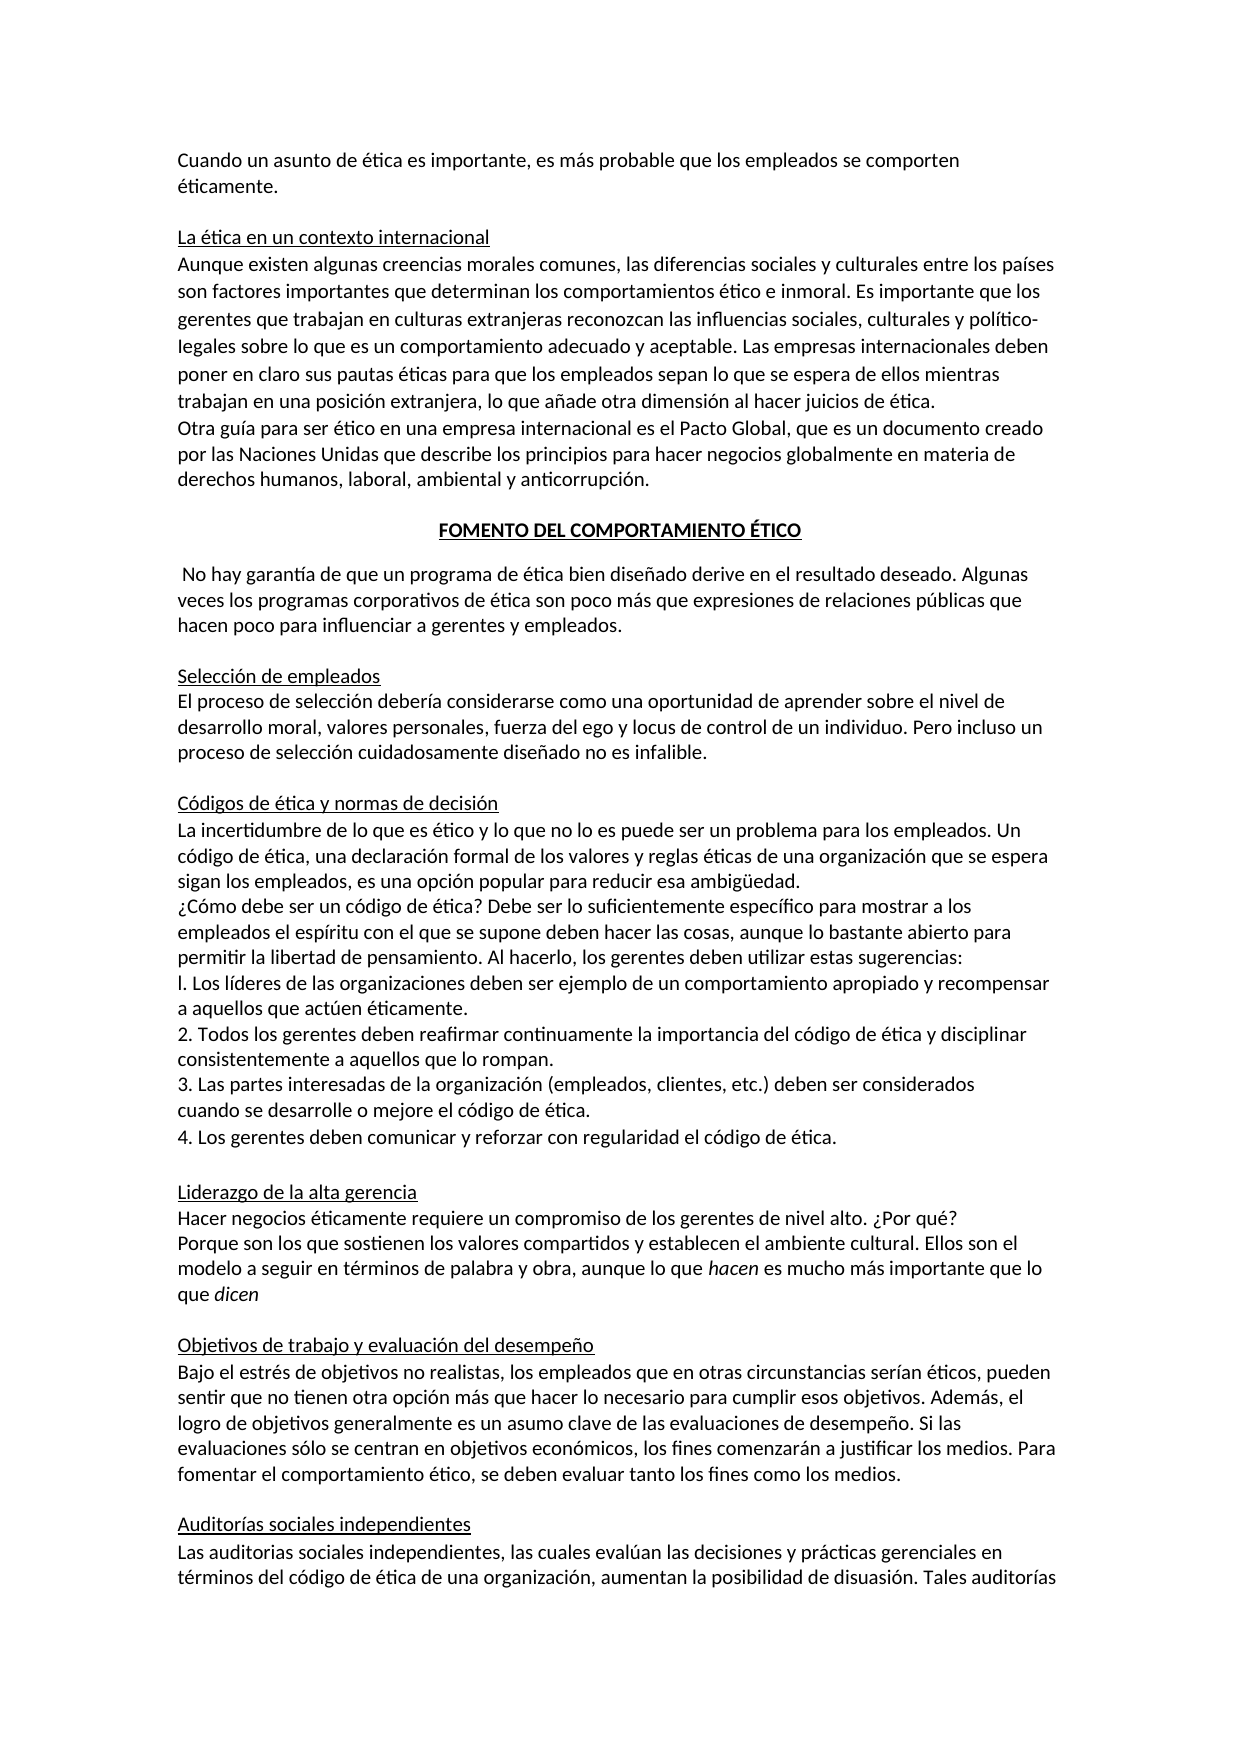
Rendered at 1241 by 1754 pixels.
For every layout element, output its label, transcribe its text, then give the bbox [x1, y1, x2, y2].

text ¿Cómo debe ser un código de ética? Debe ser lo suficientemente específico para mostrar a los empleados el espíritu con el que se supone deben hacer las cosas, aunque lo bastante abierto para permitir la libertad de pensamiento. Al hacerlo, los gerentes deben utilizar estas sugerencias: [177, 894, 1063, 970]
text Aunque existen algunas creencias morales comunes, las diferencias sociales y culturales entre los países son factores importantes que determinan los comportamientos ético e inmoral. Es importante que los gerentes que trabajan en culturas extranjeras reconozcan las influencias sociales, culturales y político-Iegales sobre lo que es un comportamiento adecuado y aceptable. Las empresas internacionales deben poner en claro sus pautas éticas para que los empleados sepan lo que se espera de ellos mientras trabajan en una posición extranjera, lo que añade otra dimensión al hacer juicios de ética. [177, 251, 1063, 414]
text l. Los líderes de las organizaciones deben ser ejemplo de un comportamiento apropiado y recompensar a aquellos que actúen éticamente. [177, 970, 1063, 1021]
text Liderazgo de la alta gerencia [177, 1179, 1063, 1205]
text 3. Las partes interesadas de la organización (empleados, clientes, etc.) deben ser considerados [177, 1072, 1063, 1097]
text 2. Todos los gerentes deben reafirmar continuamente la importancia del código de ética y disciplinar consistentemente a aquellos que lo rompan. [177, 1021, 1063, 1072]
text Bajo el estrés de objetivos no realistas, los empleados que en otras circunstancias serían éticos, pueden sentir que no tienen otra opción más que hacer lo necesario para cumplir esos objetivos. Además, el logro de objetivos generalmente es un asumo clave de las evaluaciones de desempeño. Si las evaluaciones sólo se centran en objetivos económicos, los fines comenzarán a justificar los medios. Para fomentar el comportamiento ético, se deben evaluar tanto los fines como los medios. [177, 1359, 1063, 1486]
text Porque son los que sostienen los valores compartidos y establecen el ambiente cultural. Ellos son el modelo a seguir en términos de palabra y obra, aunque lo que hacen es mucho más importante que lo que dicen [177, 1230, 1063, 1306]
text No hay garantía de que un programa de ética bien diseñado derive en el resultado deseado. Algunas veces los programas corporativos de ética son poco más que expresiones de relaciones públicas que hacen poco para influenciar a gerentes y empleados. [177, 561, 1063, 638]
text Selección de empleados [177, 663, 1063, 688]
text Auditorías sociales independientes [177, 1512, 1063, 1537]
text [177, 148, 1063, 198]
text Códigos de ética y normas de decisión [177, 790, 1063, 816]
text Otra guía para ser ético en una empresa internacional es el Pacto Global, que es un documento creado por las Naciones Unidas que describe los principios para hacer negocios globalmente en materia de derechos humanos, laboral, ambiental y anticorrupción. [177, 416, 1063, 492]
text Objetivos de trabajo y evaluación del desempeño [177, 1332, 1063, 1357]
text cuando se desarrolle o mejore el código de ética. [177, 1097, 1063, 1122]
text 4. Los gerentes deben comunicar y reforzar con regularidad el código de ética. [177, 1124, 1063, 1150]
text FOMENTO DEL COMPORTAMIENTO ÉTICO [177, 517, 1063, 543]
text La ética en un contexto internacional [177, 224, 1063, 249]
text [177, 1539, 1063, 1590]
text Hacer negocios éticamente requiere un compromiso de los gerentes de nivel alto. ¿Por qué? [177, 1205, 1063, 1230]
text El proceso de selección debería considerarse como una oportunidad de aprender sobre el nivel de desarrollo moral, valores personales, fuerza del ego y locus de control de un individuo. Pero incluso un proceso de selección cuidadosamente diseñado no es infalible. [177, 688, 1063, 765]
text La incertidumbre de lo que es ético y lo que no lo es puede ser un problema para los empleados. Un código de ética, una declaración formal de los valores y reglas éticas de una organización que se espera sigan los empleados, es una opción popular para reducir esa ambigüedad. [177, 817, 1063, 894]
